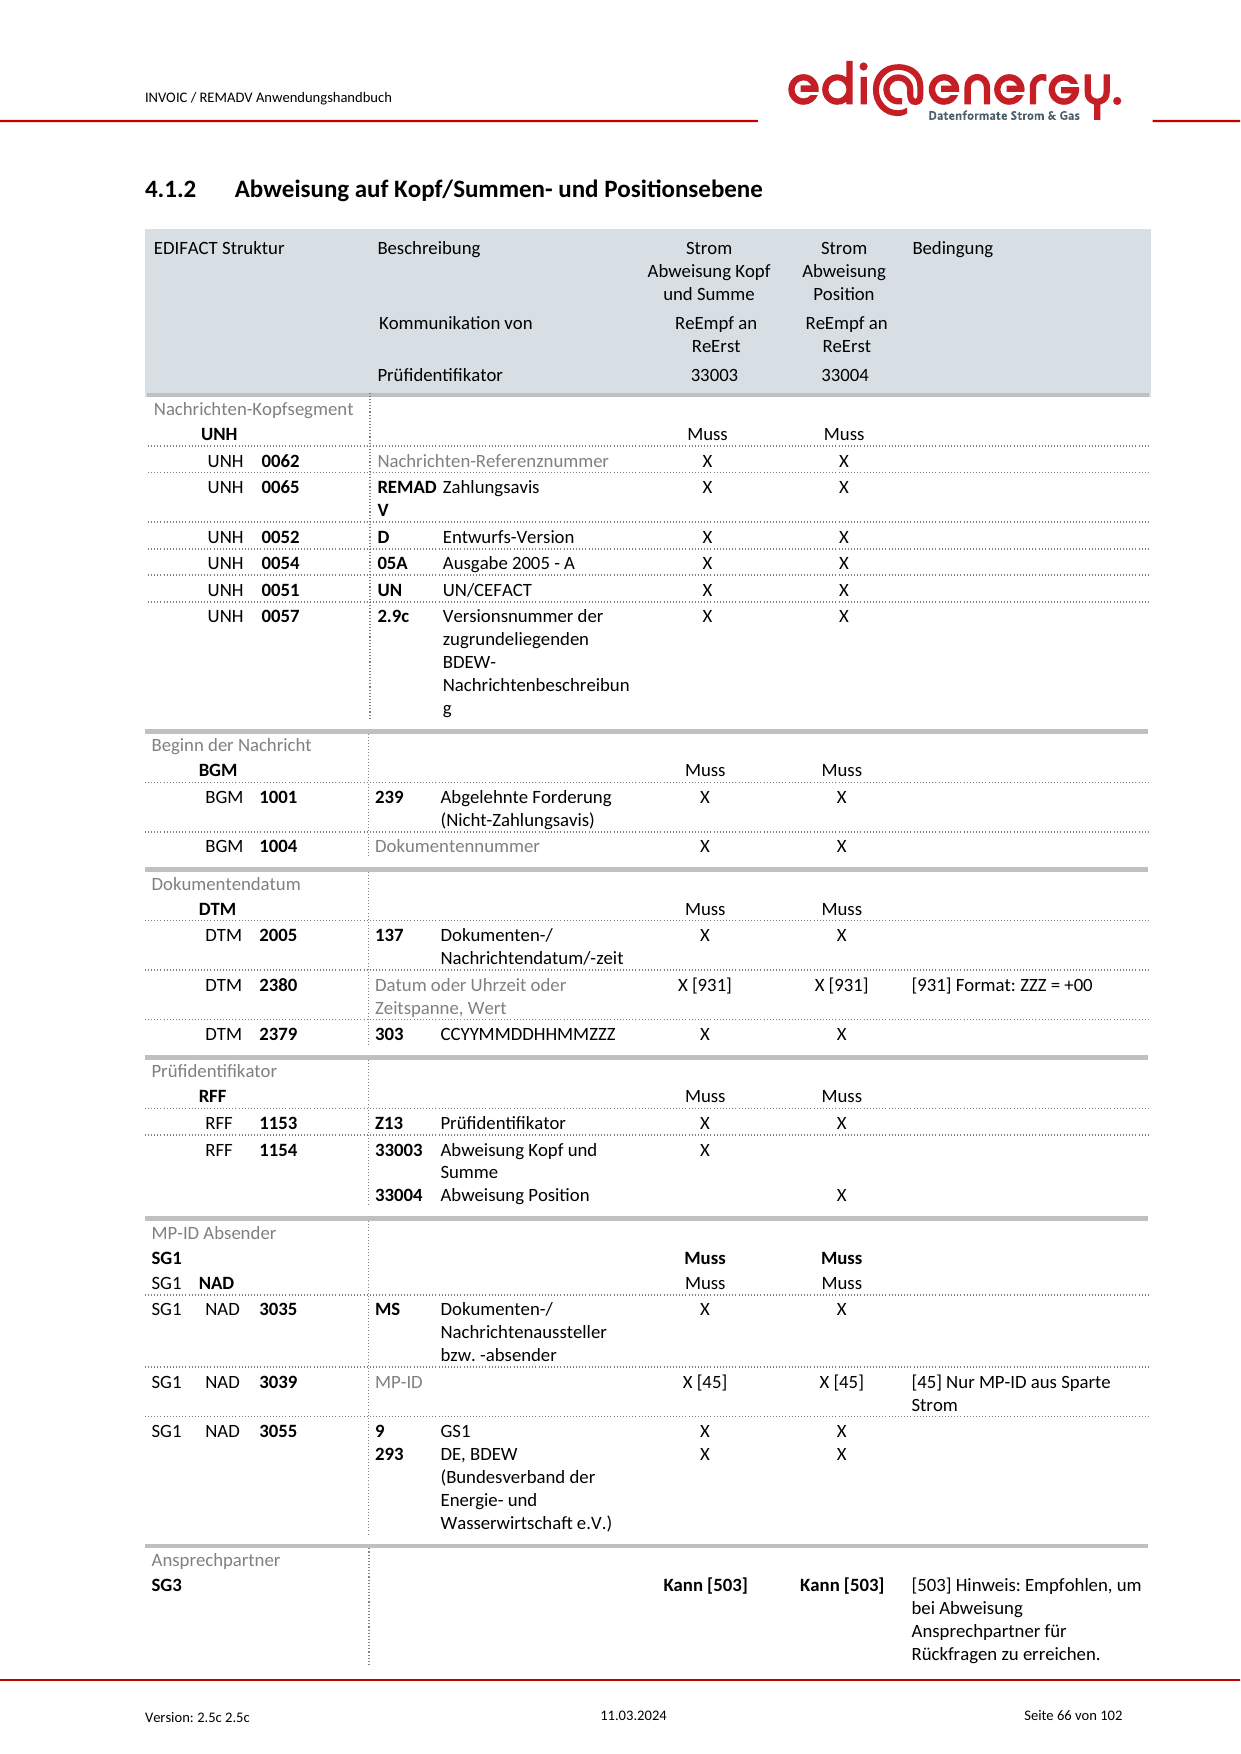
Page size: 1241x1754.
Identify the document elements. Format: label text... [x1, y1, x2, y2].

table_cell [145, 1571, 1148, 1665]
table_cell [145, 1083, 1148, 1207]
subtitle Abweisung auf Kopf/Summen- und Positionsebene [145, 173, 1122, 203]
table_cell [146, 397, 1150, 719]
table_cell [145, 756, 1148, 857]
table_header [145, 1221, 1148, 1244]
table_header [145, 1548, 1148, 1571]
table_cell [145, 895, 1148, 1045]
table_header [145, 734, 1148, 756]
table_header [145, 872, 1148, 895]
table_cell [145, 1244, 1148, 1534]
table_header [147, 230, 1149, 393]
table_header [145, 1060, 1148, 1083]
